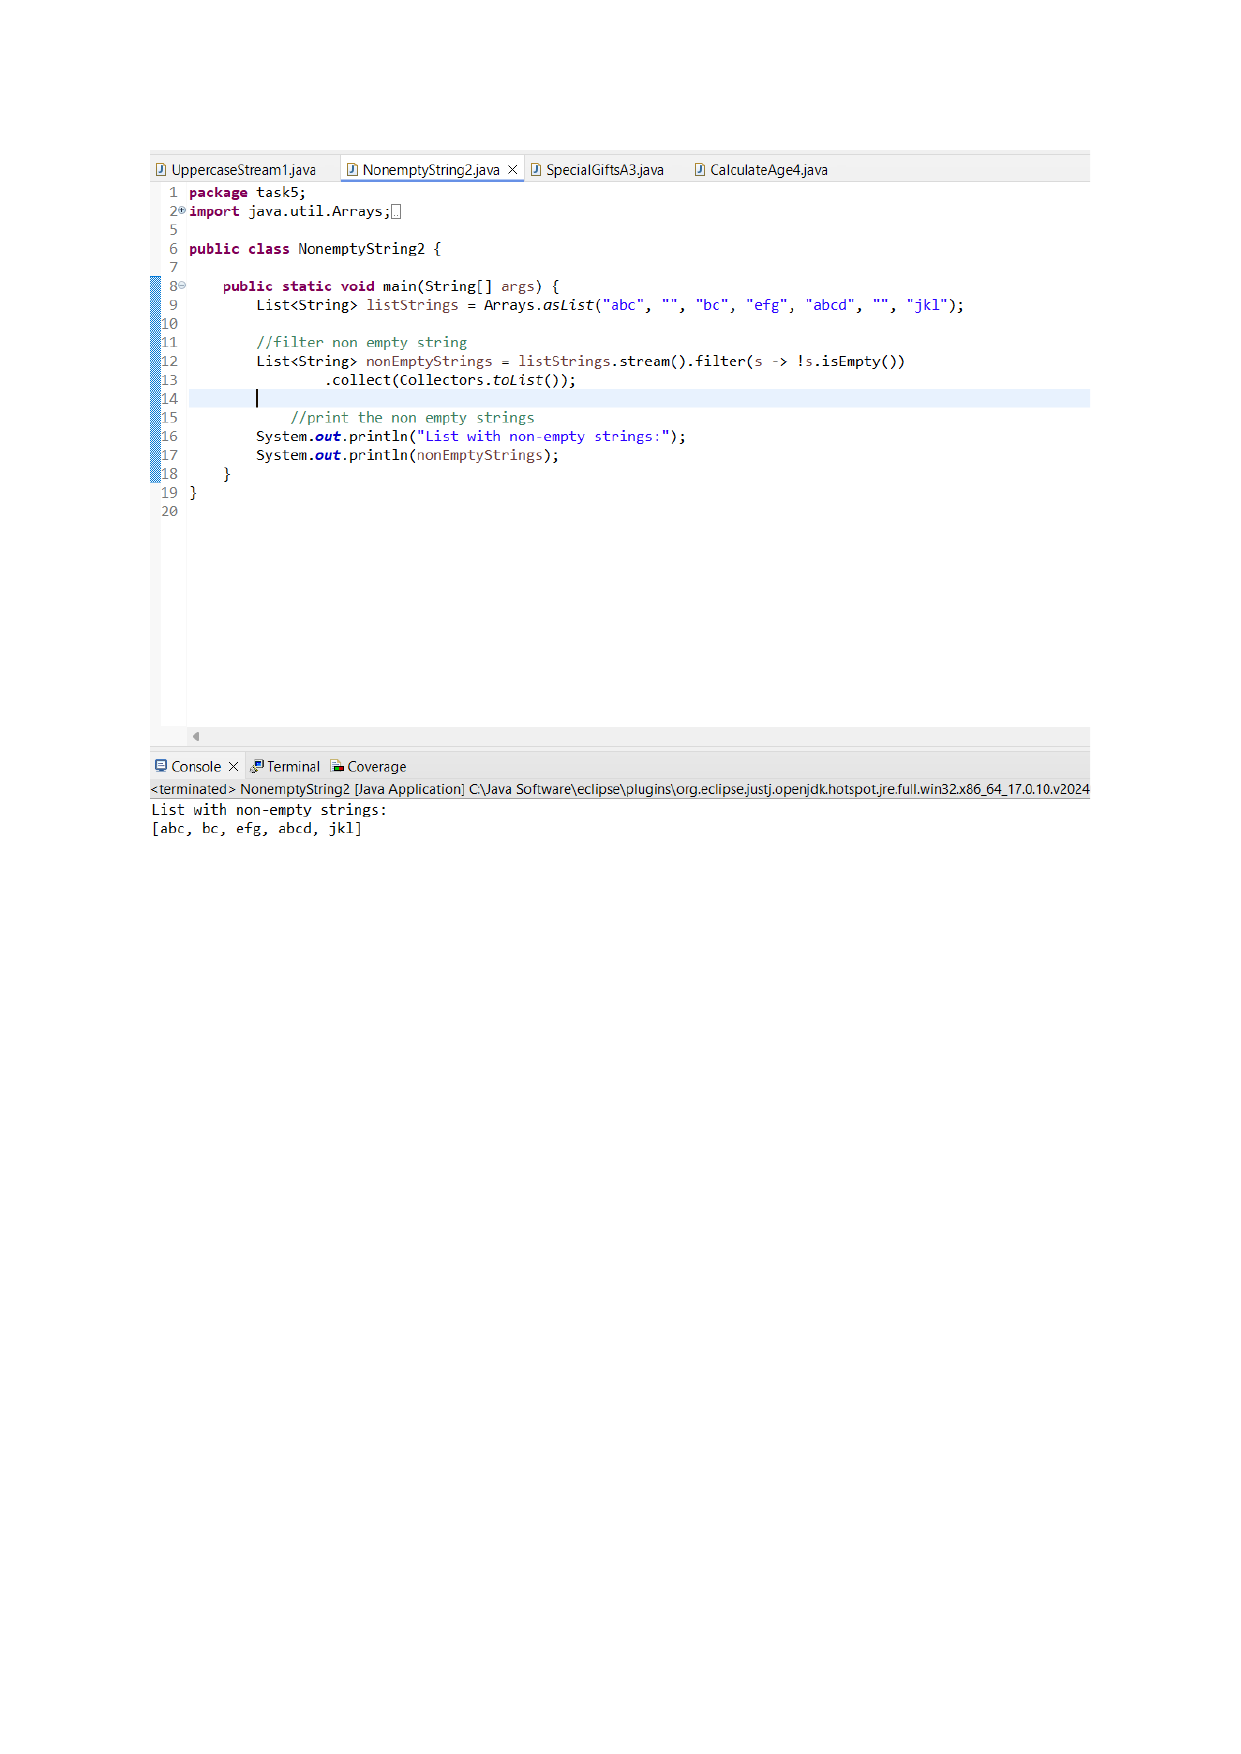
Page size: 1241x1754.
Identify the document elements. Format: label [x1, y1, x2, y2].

picture [150, 150, 1091, 908]
